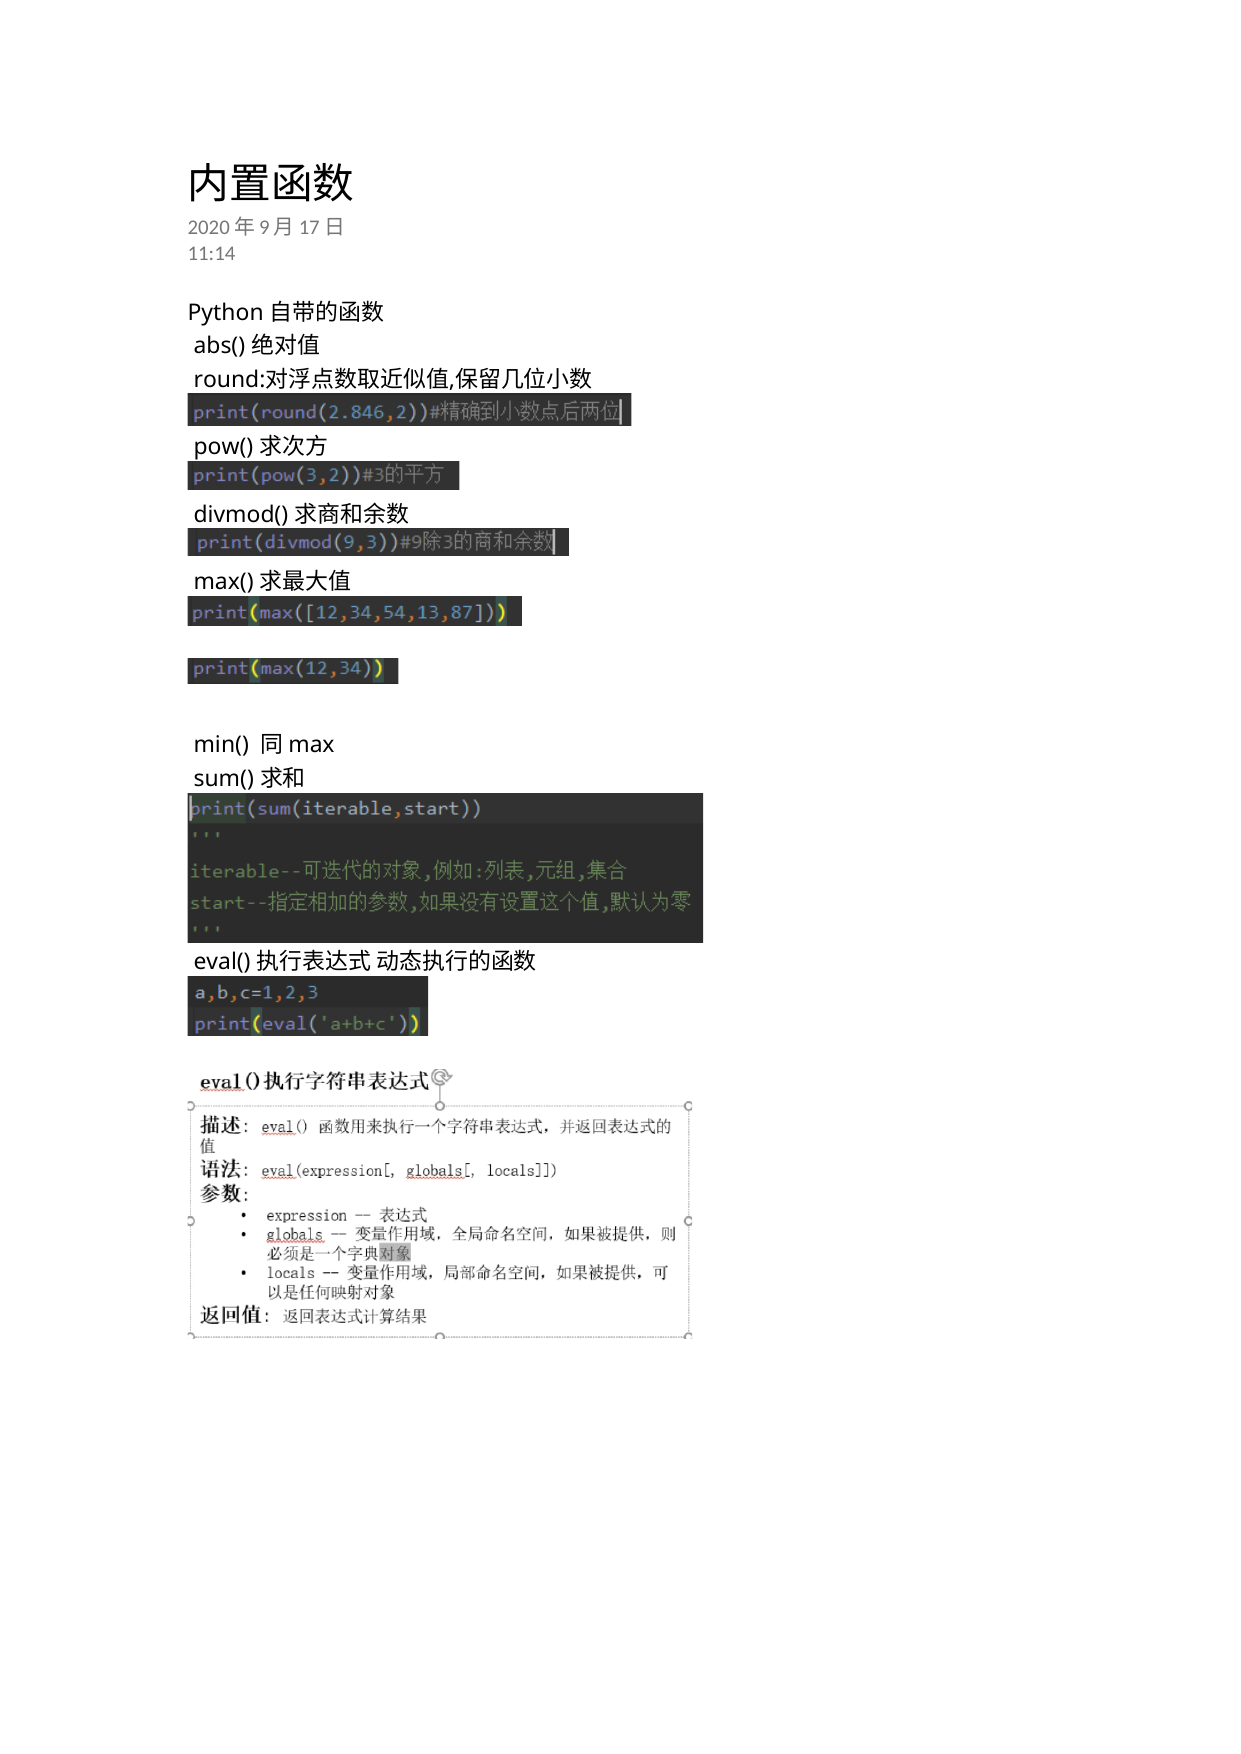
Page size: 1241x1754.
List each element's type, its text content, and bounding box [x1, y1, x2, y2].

text pow() 求次方 [187, 428, 1053, 461]
picture [187, 596, 522, 626]
text 2020年9月17日 [187, 210, 1053, 241]
text abs() 绝对值 [187, 327, 1053, 361]
text min() 同max [187, 726, 1053, 760]
text max() 求最大值 [187, 563, 1053, 596]
text 11:14 [187, 241, 1053, 266]
picture [187, 393, 632, 426]
picture [187, 976, 429, 1036]
text Python 自带的函数 [187, 294, 1053, 327]
picture [187, 528, 569, 556]
picture [187, 793, 704, 943]
picture [187, 658, 399, 684]
text round:对浮点数取近似值,保留几位小数 [187, 361, 1053, 394]
text sum() 求和 [187, 760, 1053, 793]
text 内置函数 [187, 150, 1053, 210]
picture [187, 1069, 693, 1339]
picture [187, 461, 460, 490]
text eval() 执行表达式 动态执行的函数 [187, 943, 1053, 976]
text divmod() 求商和余数 [187, 495, 1053, 529]
